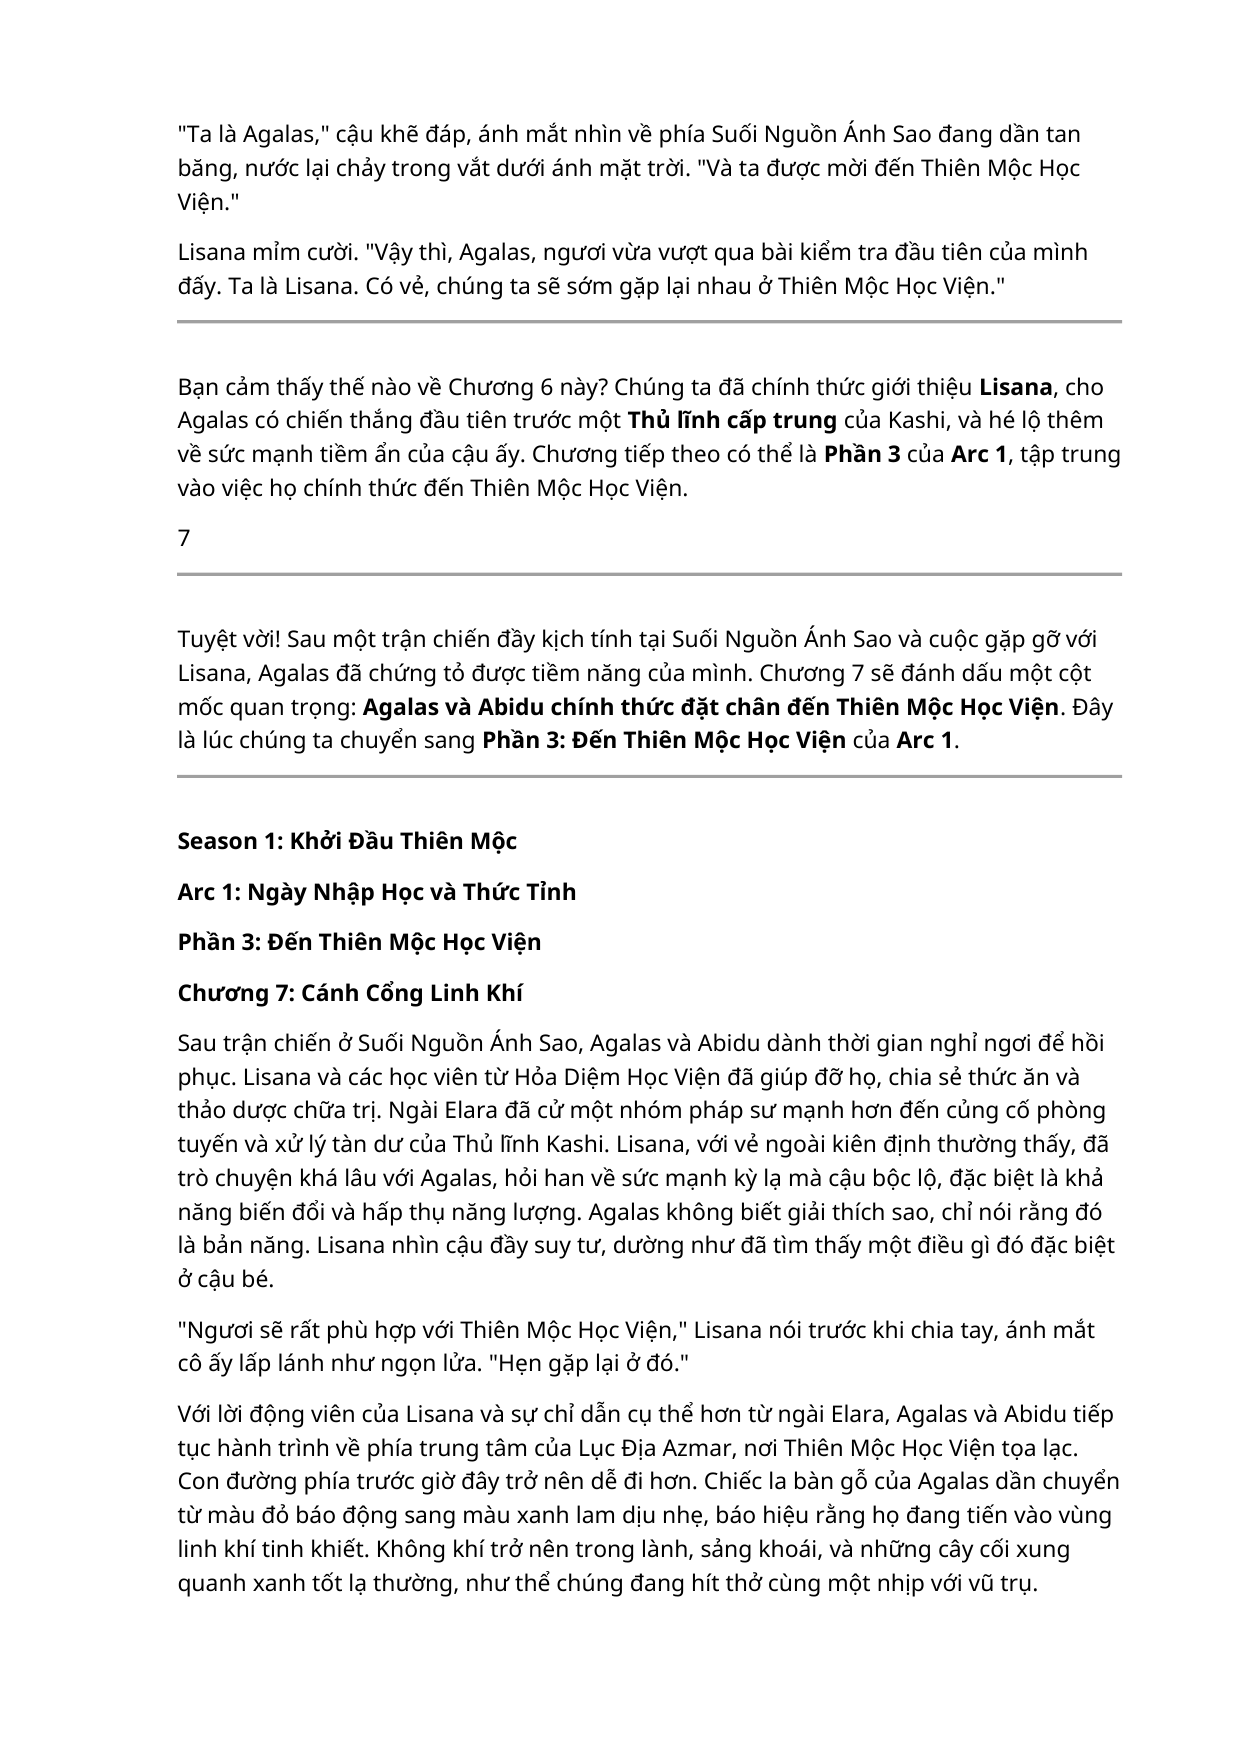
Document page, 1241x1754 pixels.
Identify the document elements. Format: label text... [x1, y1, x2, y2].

text "Ngươi sẽ rất phù hợp với Thiên Mộc Học Viện," Lisana nói trước khi chia tay, ánh mắt cô ấy lấp lánh như ngọn lửa. "Hẹn gặp lại ở đó." [177, 1313, 1122, 1378]
text "Ta là Agalas," cậu khẽ đáp, ánh mắt nhìn về phía Suối Nguồn Ánh Sao đang dần tan băng, nước lại chảy trong vắt dưới ánh mặt trời. "Và ta được mời đến Thiên Mộc Học Viện." [177, 118, 1122, 217]
text Phần 3: Đến Thiên Mộc Học Viện [177, 926, 1122, 957]
text Season 1: Khởi Đầu Thiên Mộc [177, 825, 1122, 856]
text Với lời động viên của Lisana và sự chỉ dẫn cụ thể hơn từ ngài Elara, Agalas và Abidu tiếp tục hành trình về phía trung tâm của Lục Địa Azmar, nơi Thiên Mộc Học Viện tọa lạc. Con đường phía trước giờ đây trở nên dễ đi hơn. Chiếc la bàn gỗ của Agalas dần chuyển từ màu đỏ báo động sang màu xanh lam dịu nhẹ, báo hiệu rằng họ đang tiến vào vùng linh khí tinh khiết. Không khí trở nên trong lành, sảng khoái, và những cây cối xung quanh xanh tốt lạ thường, như thể chúng đang hít thở cùng một nhịp với vũ trụ. [177, 1398, 1122, 1598]
text Tuyệt vời! Sau một trận chiến đầy kịch tính tại Suối Nguồn Ánh Sao và cuộc gặp gỡ với Lisana, Agalas đã chứng tỏ được tiềm năng của mình. Chương 7 sẽ đánh dấu một cột mốc quan trọng: Agalas và Abidu chính thức đặt chân đến Thiên Mộc Học Viện. Đây là lúc chúng ta chuyển sang Phần 3: Đến Thiên Mộc Học Viện của Arc 1. [177, 623, 1122, 756]
text Lisana mỉm cười. "Vậy thì, Agalas, ngươi vừa vượt qua bài kiểm tra đầu tiên của mình đấy. Ta là Lisana. Có vẻ, chúng ta sẽ sớm gặp lại nhau ở Thiên Mộc Học Viện." [177, 236, 1122, 301]
text Sau trận chiến ở Suối Nguồn Ánh Sao, Agalas và Abidu dành thời gian nghỉ ngơi để hồi phục. Lisana và các học viên từ Hỏa Diệm Học Viện đã giúp đỡ họ, chia sẻ thức ăn và thảo dược chữa trị. Ngài Elara đã cử một nhóm pháp sư mạnh hơn đến củng cố phòng tuyến và xử lý tàn dư của Thủ lĩnh Kashi. Lisana, với vẻ ngoài kiên định thường thấy, đã trò chuyện khá lâu với Agalas, hỏi han về sức mạnh kỳ lạ mà cậu bộc lộ, đặc biệt là khả năng biến đổi và hấp thụ năng lượng. Agalas không biết giải thích sao, chỉ nói rằng đó là bản năng. Lisana nhìn cậu đầy suy tư, dường như đã tìm thấy một điều gì đó đặc biệt ở cậu bé. [177, 1027, 1122, 1294]
text Bạn cảm thấy thế nào về Chương 6 này? Chúng ta đã chính thức giới thiệu Lisana, cho Agalas có chiến thắng đầu tiên trước một Thủ lĩnh cấp trung của Kashi, và hé lộ thêm về sức mạnh tiềm ẩn của cậu ấy. Chương tiếp theo có thể là Phần 3 của Arc 1, tập trung vào việc họ chính thức đến Thiên Mộc Học Viện. [177, 371, 1122, 503]
text Chương 7: Cánh Cổng Linh Khí [177, 976, 1122, 1008]
text Arc 1: Ngày Nhập Học và Thức Tỉnh [177, 876, 1122, 907]
text 7 [177, 522, 1122, 553]
